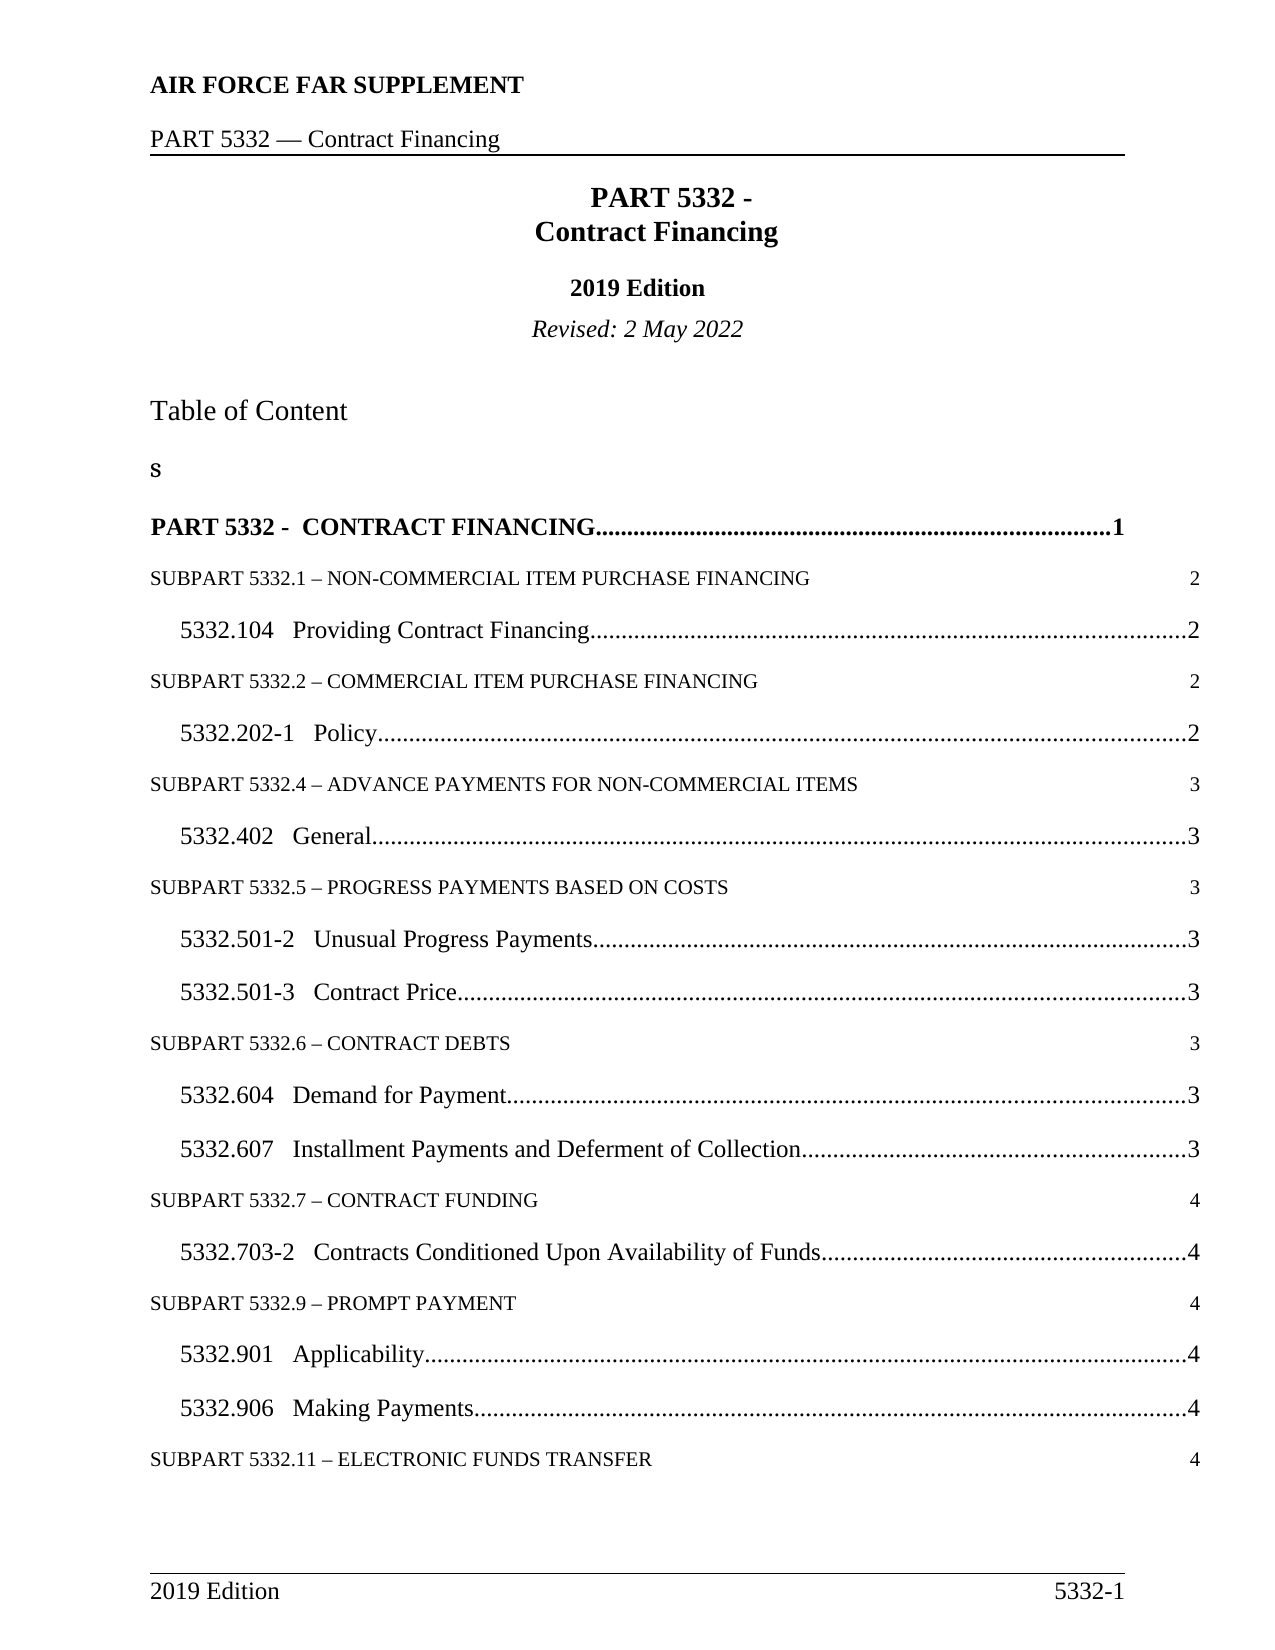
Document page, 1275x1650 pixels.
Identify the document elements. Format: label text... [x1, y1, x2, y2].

subtitle PART 5332 - Contract Financing [187, 181, 1125, 248]
text Revised: 2 May 2022 [150, 314, 1125, 343]
text 2019 Edition [150, 273, 1125, 301]
